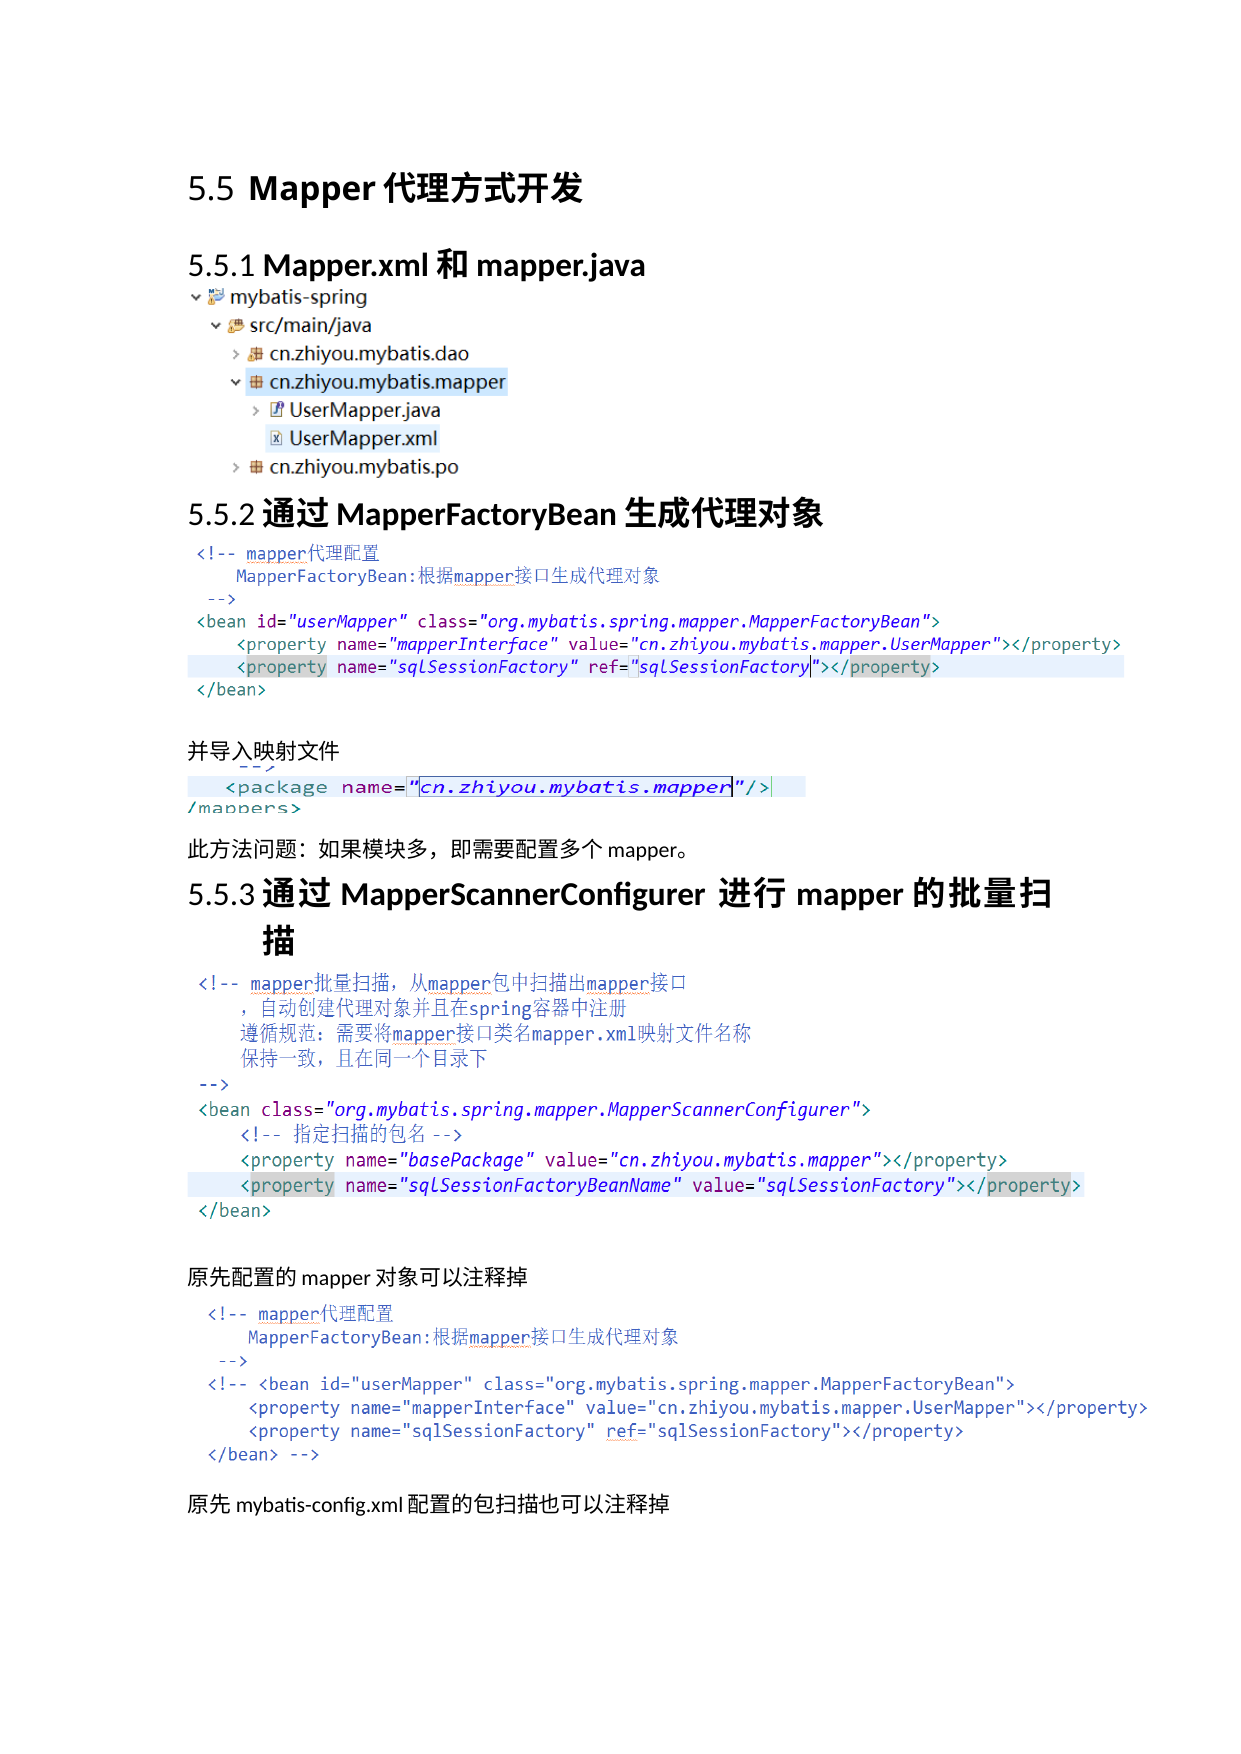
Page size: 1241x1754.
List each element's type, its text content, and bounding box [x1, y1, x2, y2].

picture [187, 766, 806, 813]
picture [187, 966, 1085, 1230]
text 原先mybatis-config.xml配置的包扫描也可以注释掉 [187, 1487, 1053, 1519]
text 并导入映射文件 [187, 734, 1053, 766]
subtitle 通过MapperFactoryBean生成代理对象 [187, 487, 1053, 535]
picture [187, 288, 535, 483]
text 此方法问题：如果模块多，即需要配置多个mapper。 [187, 831, 1053, 864]
subtitle Mapper代理方式开发 [187, 162, 1053, 210]
subtitle 通过MapperScannerConfigurer 进行mapper的批量扫描 [187, 867, 1053, 963]
picture [187, 1291, 1158, 1469]
subtitle Mapper.xml和mapper.java [187, 237, 1053, 286]
picture [187, 538, 1125, 705]
text 原先配置的mapper对象可以注释掉 [187, 1259, 1053, 1291]
